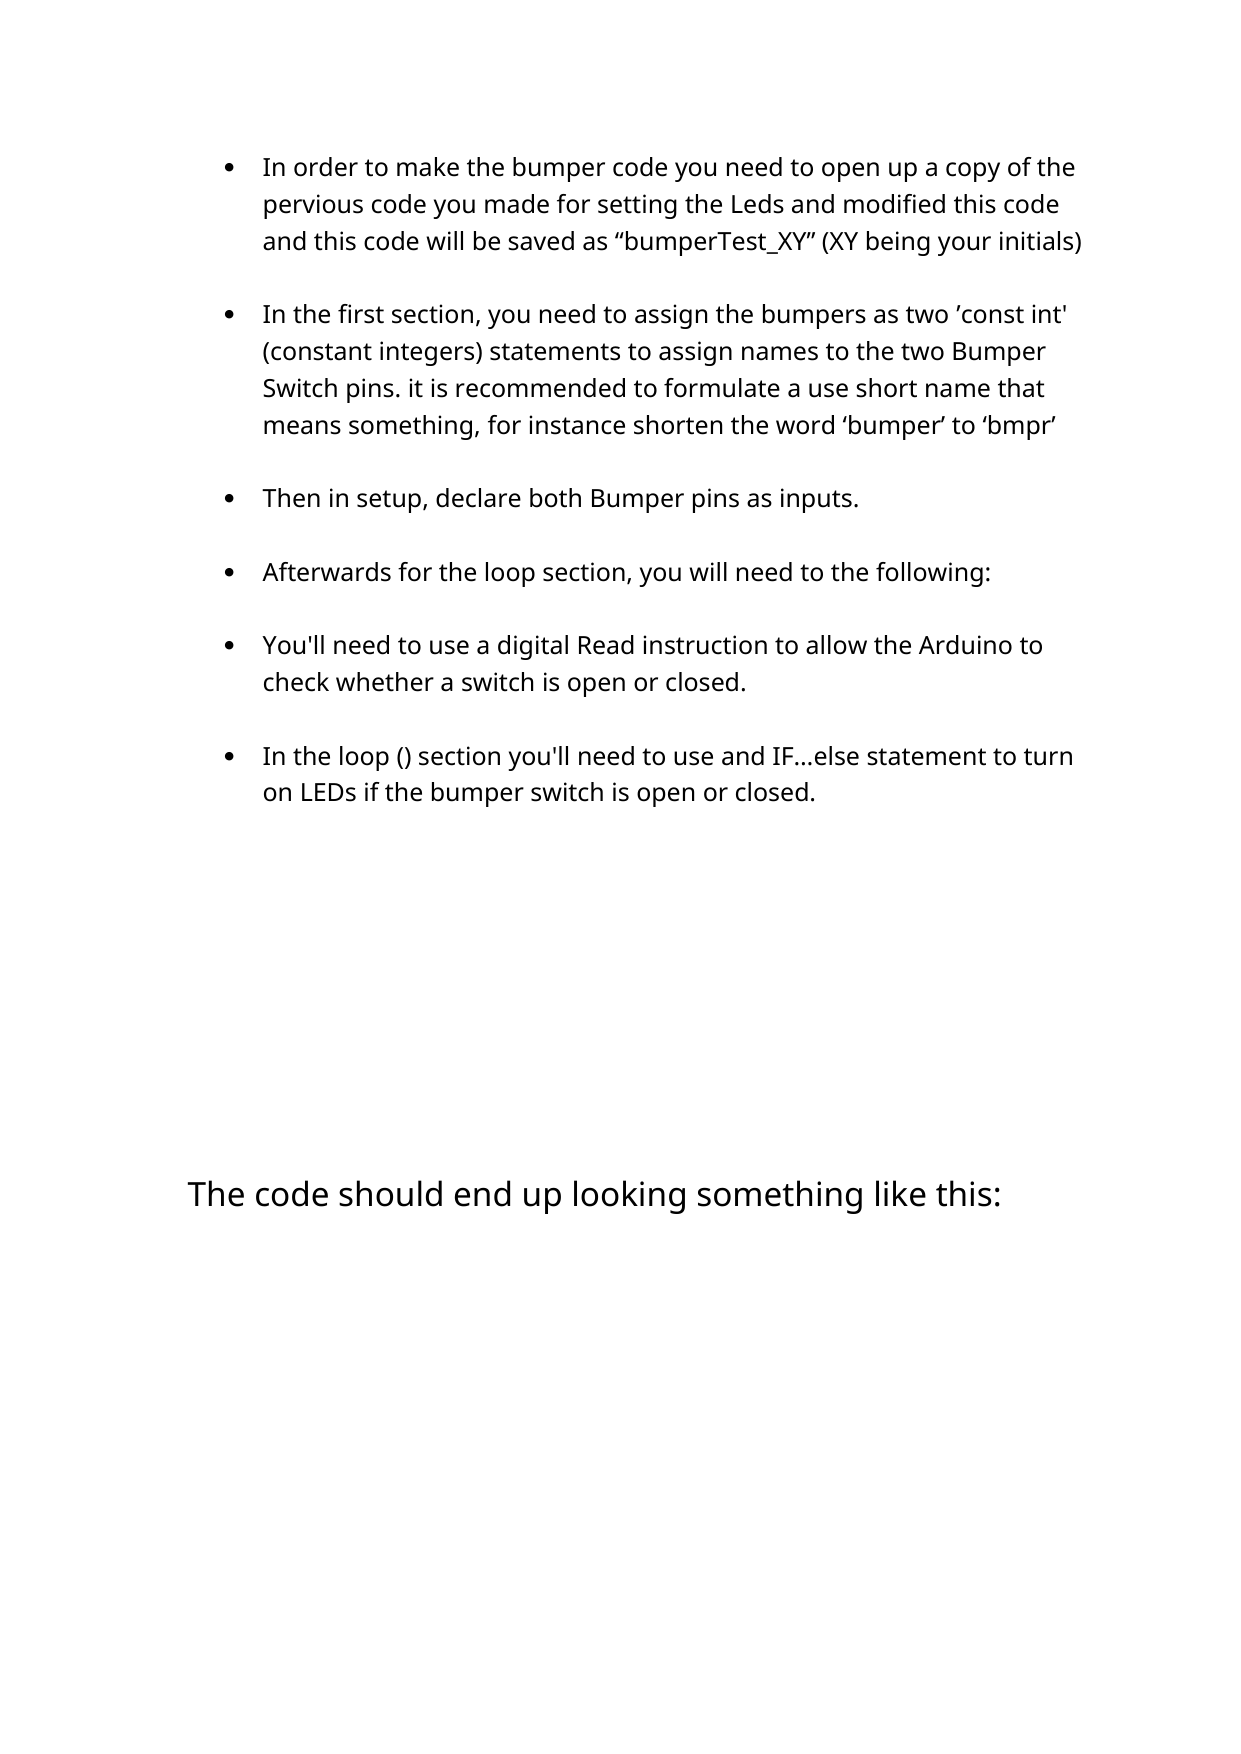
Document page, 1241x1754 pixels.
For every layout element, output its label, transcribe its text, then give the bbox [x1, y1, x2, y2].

list The code should end up looking something like this: [187, 1171, 1090, 1216]
list You'll need to use a digital Read instruction to allow the Arduino to check whether a switch is open or closed. [225, 628, 1090, 699]
list Then in setup, declare both Bumper pins as inputs. [225, 481, 1090, 515]
list In the first section, you need to assign the bumpers as two ’const int' (constant integers) statements to assign names to the two Bumper Switch pins. it is recommended to formulate a use short name that means something, for instance shorten the word ‘bumper’ to ‘bmpr’ [225, 297, 1090, 441]
list Afterwards for the loop section, you will need to the following: [225, 554, 1090, 588]
list In order to make the bumper code you need to open up a copy of the pervious code you made for setting the Leds and modified this code and this code will be saved as “bumperTest_XY” (XY being your initials) [225, 150, 1090, 258]
list In the loop () section you'll need to use and IF…else statement to turn on LEDs if the bumper switch is open or closed. [225, 738, 1090, 809]
